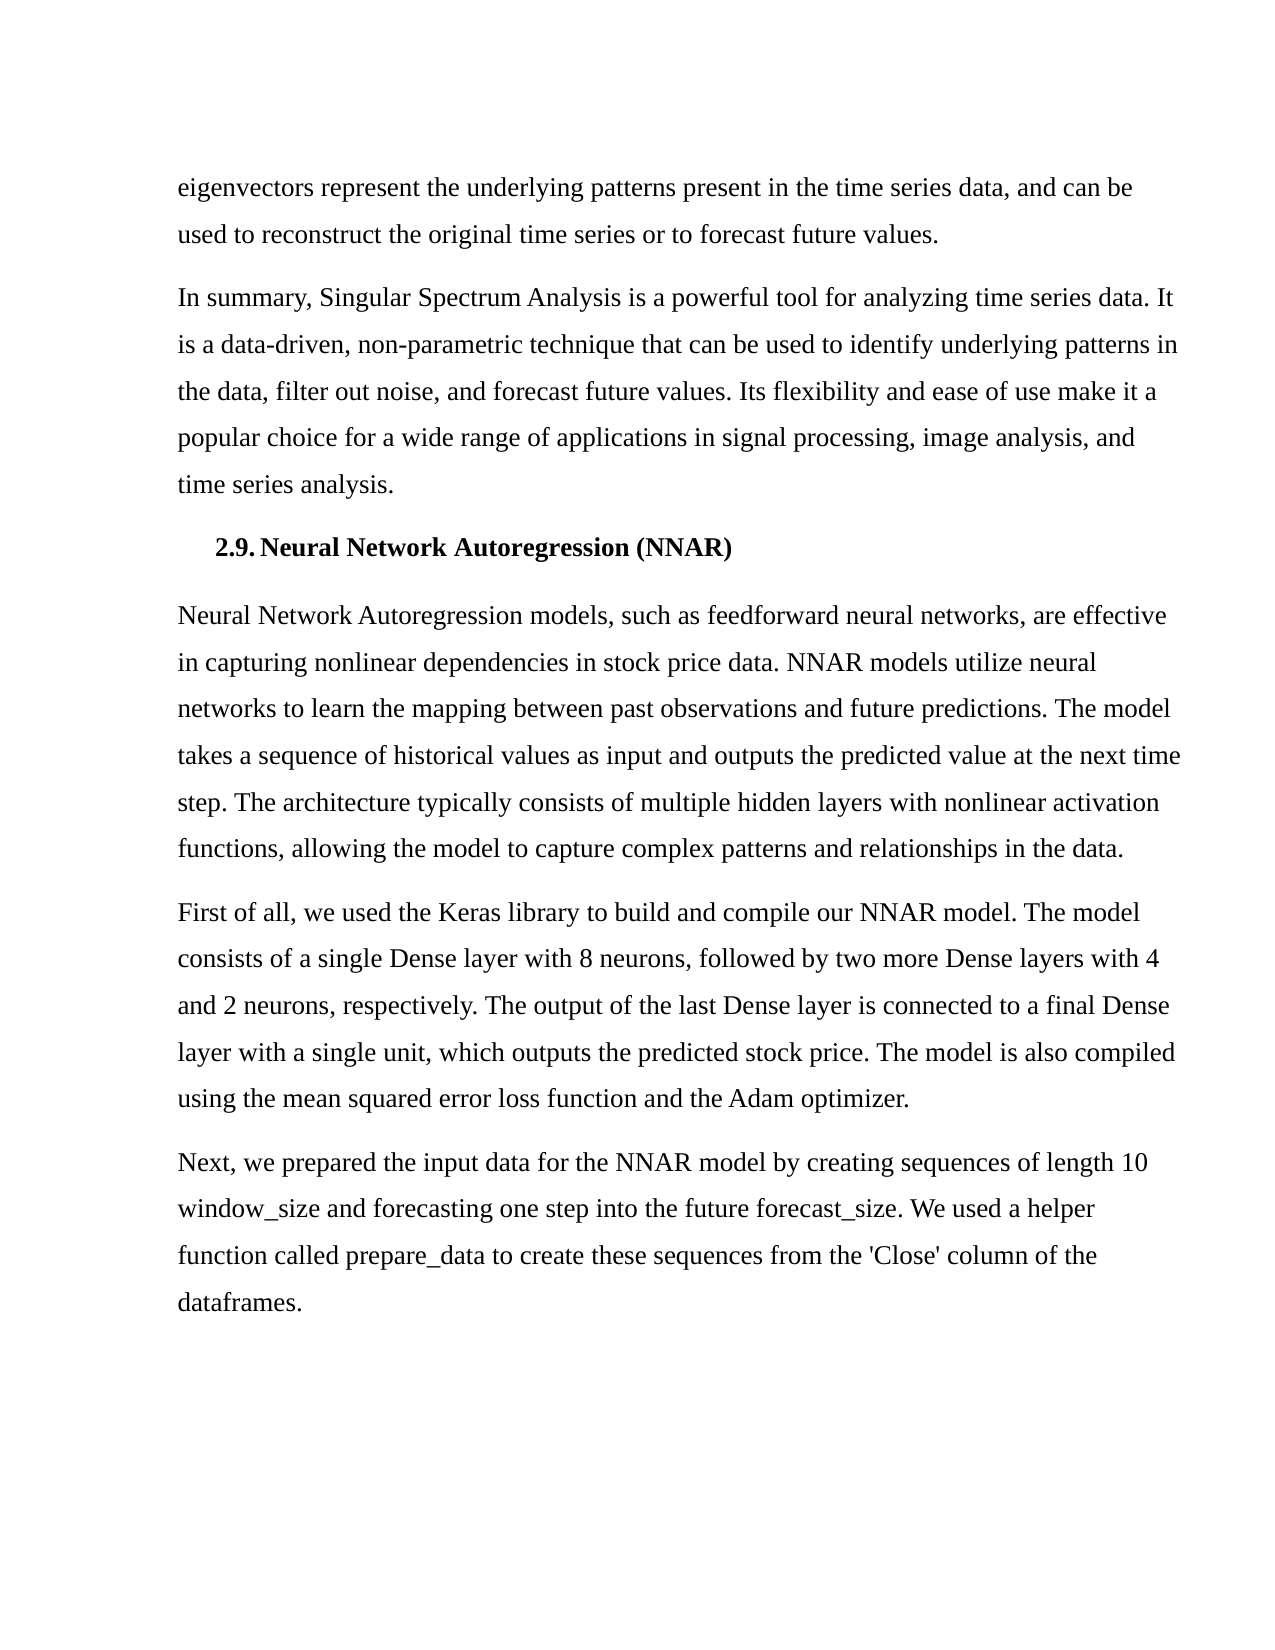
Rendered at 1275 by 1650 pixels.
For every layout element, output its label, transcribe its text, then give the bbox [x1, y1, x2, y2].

text Neural Network Autoregression models, such as feedforward neural networks, are effective in capturing nonlinear dependencies in stock price data. NNAR models utilize neural networks to learn the mapping between past observations and future predictions. The model takes a sequence of historical values as input and outputs the predicted value at the next time step. The architecture typically consists of multiple hidden layers with nonlinear activation functions, allowing the model to capture complex patterns and relationships in the data. [177, 599, 1186, 863]
text Next, we prepared the input data for the NNAR model by creating sequences of length 10 window_size and forecasting one step into the future forecast_size. We used a helper function called prepare_data to create these sequences from the 'Close' column of the dataframes. [177, 1146, 1186, 1317]
text In summary, Singular Spectrum Analysis is a powerful tool for analyzing time series data. It is a data-driven, non-parametric technique that can be used to identify underlying patterns in the data, filter out noise, and forecast future values. Its flexibility and ease of use make it a popular choice for a wide range of applications in signal processing, image analysis, and time series analysis. [177, 282, 1186, 499]
text First of all, we used the Keras library to build and compile our NNAR model. The model consists of a single Dense layer with 8 neurons, followed by two more Dense layers with 4 and 2 neurons, respectively. The output of the last Dense layer is connected to a final Dense layer with a single unit, which outputs the predicted stock price. The model is also compiled using the mean squared error loss function and the Adam optimizer. [177, 896, 1186, 1113]
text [177, 172, 1186, 249]
list Neural Network Autoregression (NNAR) [215, 532, 1186, 563]
